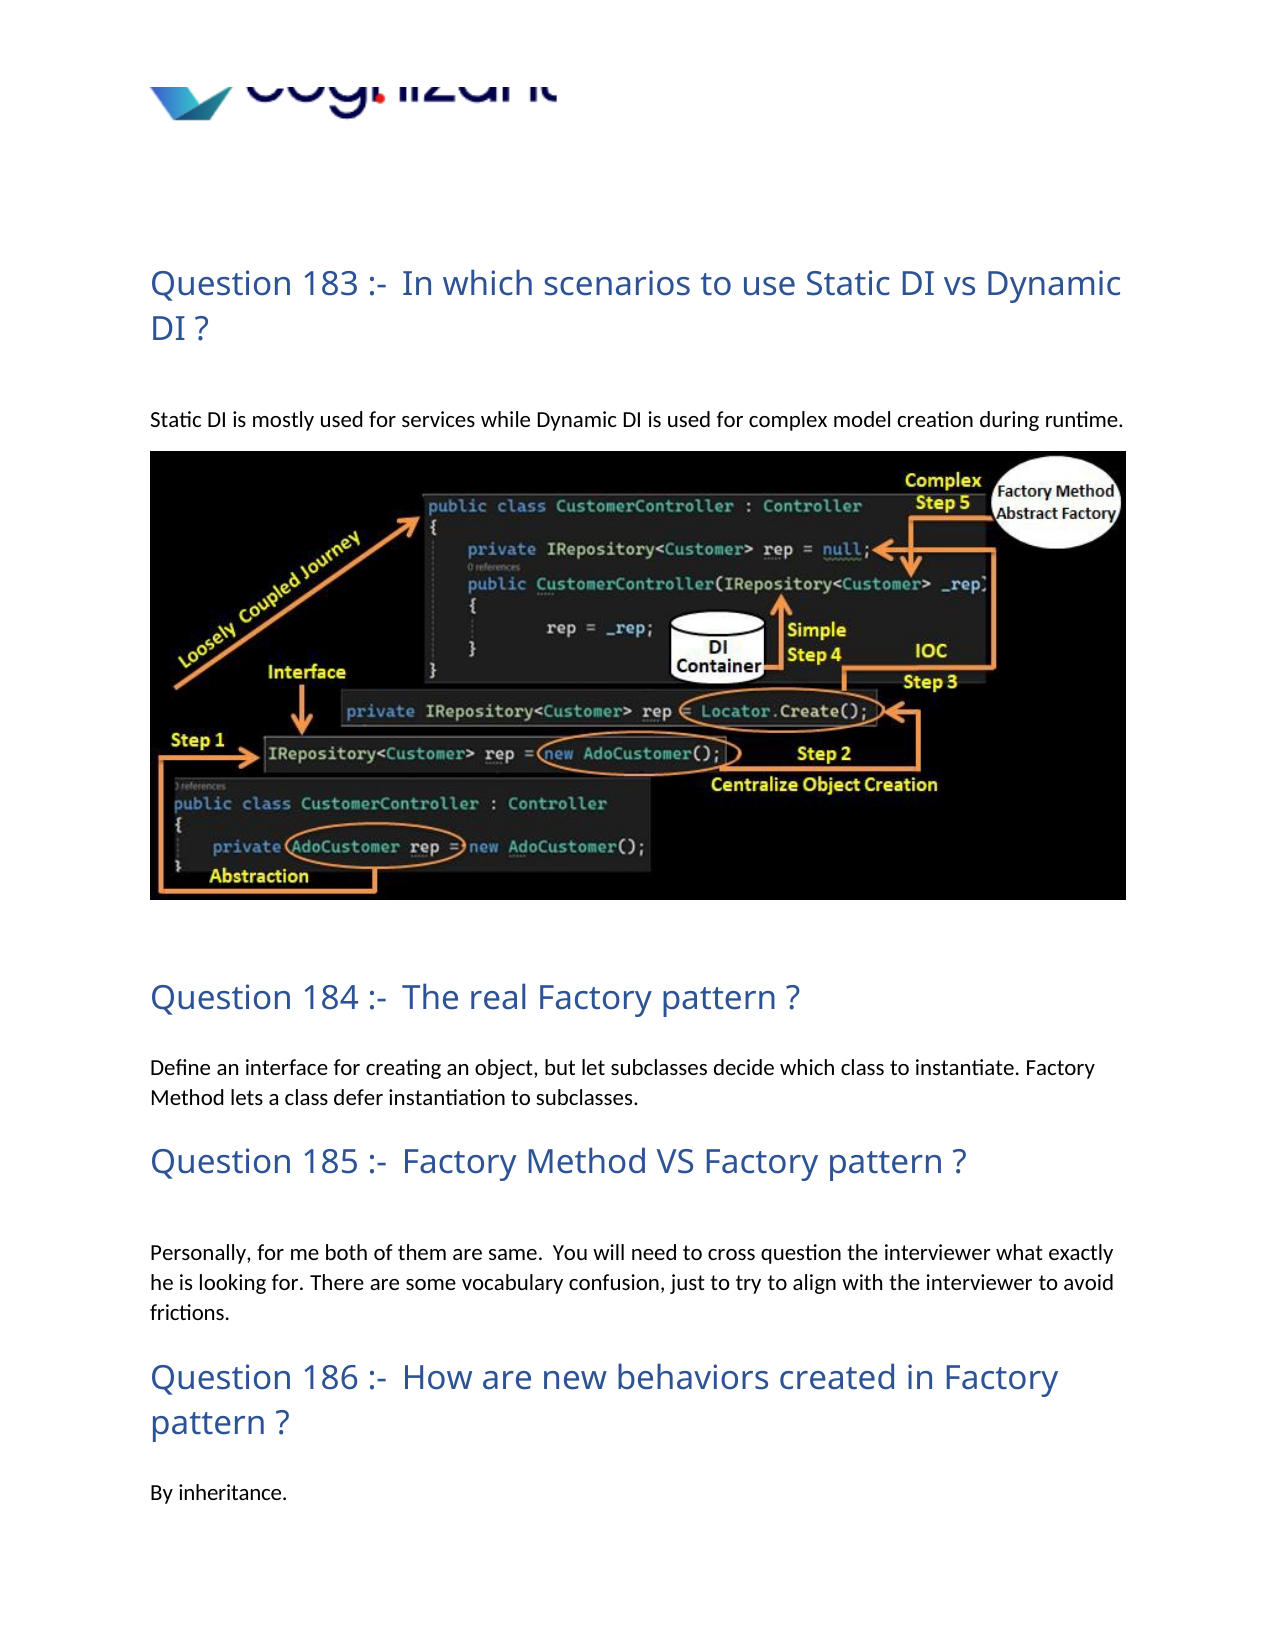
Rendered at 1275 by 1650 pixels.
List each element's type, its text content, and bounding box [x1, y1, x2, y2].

picture [127, 87, 575, 132]
subtitle Question 186 :- How are new behaviors created in Factory pattern ? [150, 1354, 1148, 1444]
text Personally, for me both of them are same. You will need to cross question the interviewer what exactly he is looking for. There are some vocabulary confusion, just to try to align with the interviewer to avoid frictions. [150, 1238, 1114, 1327]
subtitle Question 184 :- The real Factory pattern ? [150, 974, 1148, 1019]
subtitle Question 185 :- Factory Method VS Factory pattern ? [150, 1138, 1148, 1183]
text Static DI is mostly used for services while Dynamic DI is used for complex model creation during runtime. [150, 405, 1148, 433]
text Define an interface for creating an object, but let subclasses decide which class to instantiate. Factory Method lets a class defer instantiation to subclasses. [150, 1053, 1148, 1111]
subtitle Question 183 :- In which scenarios to use Static DI vs Dynamic DI ? [150, 259, 1148, 350]
picture [150, 451, 1126, 900]
text By inheritance. [150, 1478, 1148, 1506]
